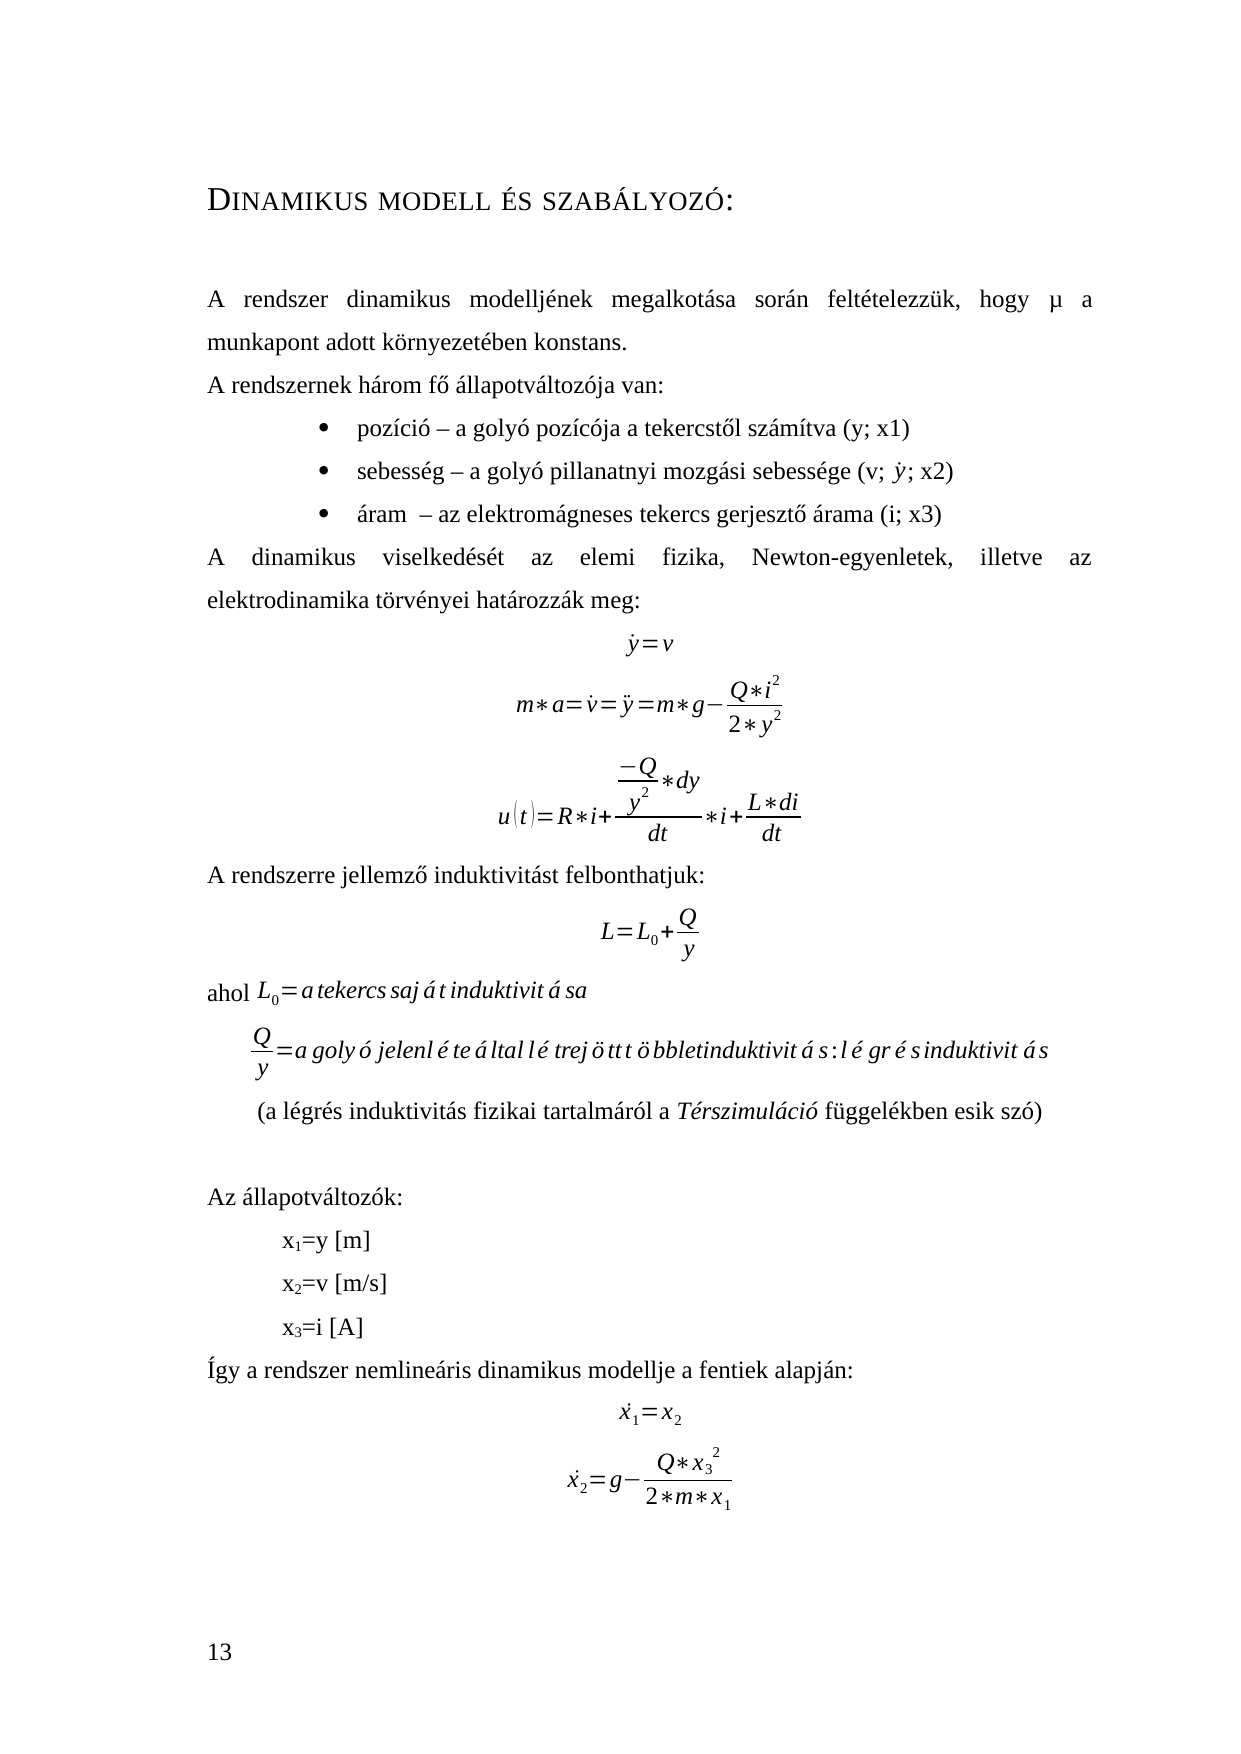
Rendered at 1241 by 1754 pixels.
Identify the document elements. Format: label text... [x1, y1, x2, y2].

text ahol [207, 977, 1092, 1008]
text Az állapotváltozók: [207, 1182, 1092, 1211]
text A rendszerre jellemző induktivitást felbonthatjuk: [207, 860, 1092, 889]
subtitle Dinamikus modell és szabályozó: [207, 179, 1092, 217]
text A rendszernek három fő állapotváltozója van: [207, 370, 1092, 399]
list pozíció – a golyó pozícója a tekercstől számítva (y; x1) [319, 413, 1092, 442]
text A rendszer dinamikus modelljének megalkotása során feltételezzük, hogy µ a munkapont adott környezetében konstans. [207, 284, 1092, 356]
text A dinamikus viselkedését az elemi fizika, Newton-egyenletek, illetve az elektrodinamika törvényei határozzák meg: [207, 542, 1092, 614]
text Így a rendszer nemlineáris dinamikus modellje a fentiek alapján: [207, 1355, 1092, 1383]
list sebesség – a golyó pillanatnyi mozgási sebessége (v; ; x2) [319, 456, 1092, 485]
text (a légrés induktivitás fizikai tartalmáról a Térszimuláció függelékben esik szó) [207, 1096, 1092, 1125]
list x1=y [m] [282, 1225, 1092, 1254]
list x2=v [m/s] [282, 1268, 1092, 1297]
list áram – az elektromágneses tekercs gerjesztő árama (i; x3) [319, 499, 1092, 528]
list x3=i [A] [282, 1312, 1092, 1340]
